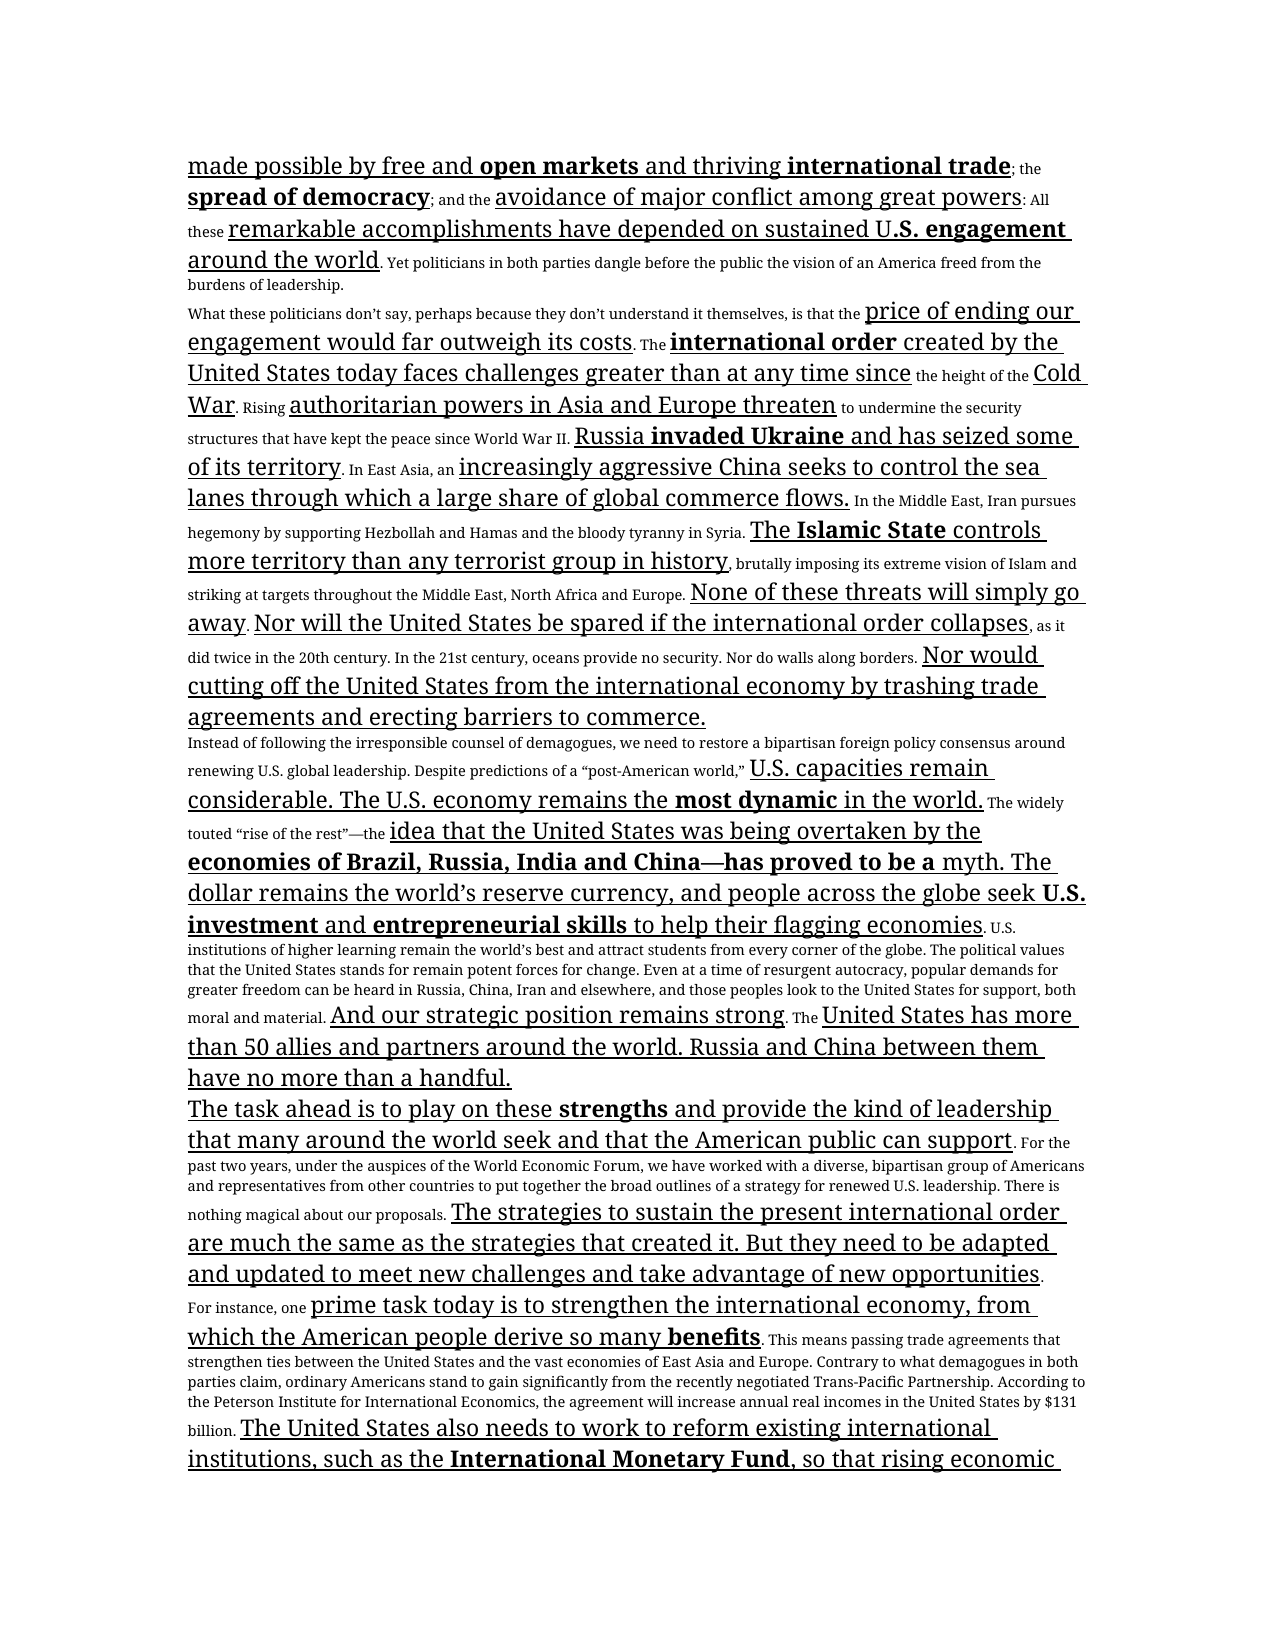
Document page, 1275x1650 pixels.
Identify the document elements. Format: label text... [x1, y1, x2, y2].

text The task ahead is to play on these strengths and provide the kind of leadership that many around the world seek and that the American public can support. For the past two years, under the auspices of the World Economic Forum, we have worked with a diverse, bipartisan group of Americans and representatives from other countries to put together the broad outlines of a strategy for renewed U.S. leadership. There is nothing magical about our proposals. The strategies to sustain the present international order are much the same as the strategies that created it. But they need to be adapted and updated to meet new challenges and take advantage of new opportunities. [187, 1093, 1087, 1289]
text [187, 150, 1087, 295]
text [187, 1289, 1087, 1474]
text Instead of following the irresponsible counsel of demagogues, we need to restore a bipartisan foreign policy consensus around renewing U.S. global leadership. Despite predictions of a “post-American world,” U.S. capacities remain considerable. The U.S. economy remains the most dynamic in the world. The widely touted “rise of the rest”—the idea that the United States was being overtaken by the economies of Brazil, Russia, India and China—has proved to be a myth. The dollar remains the world’s reserve currency, and people across the globe seek U.S. investment and entrepreneurial skills to help their flagging economies. U.S. institutions of higher learning remain the world’s best and attract students from every corner of the globe. The political values that the United States stands for remain potent forces for change. Even at a time of resurgent autocracy, popular demands for greater freedom can be heard in Russia, China, Iran and elsewhere, and those peoples look to the United States for support, both moral and material. And our strategic position remains strong. The United States has more than 50 allies and partners around the world. Russia and China between them have no more than a handful. [187, 732, 1087, 1093]
text What these politicians don’t say, perhaps because they don’t understand it themselves, is that the price of ending our engagement would far outweigh its costs. The international order created by the United States today faces challenges greater than at any time since the height of the Cold War. Rising authoritarian powers in Asia and Europe threaten to undermine the security structures that have kept the peace since World War II. Russia invaded Ukraine and has seized some of its territory. In East Asia, an increasingly aggressive China seeks to control the sea lanes through which a large share of global commerce flows. In the Middle East, Iran pursues hegemony by supporting Hezbollah and Hamas and the bloody tyranny in Syria. The Islamic State controls more territory than any terrorist group in history, brutally imposing its extreme vision of Islam and striking at targets throughout the Middle East, North Africa and Europe. None of these threats will simply go away. Nor will the United States be spared if the international order collapses, as it did twice in the 20th century. In the 21st century, oceans provide no security. Nor do walls along borders. Nor would cutting off the United States from the international economy by trashing trade agreements and erecting barriers to commerce. [187, 295, 1087, 732]
